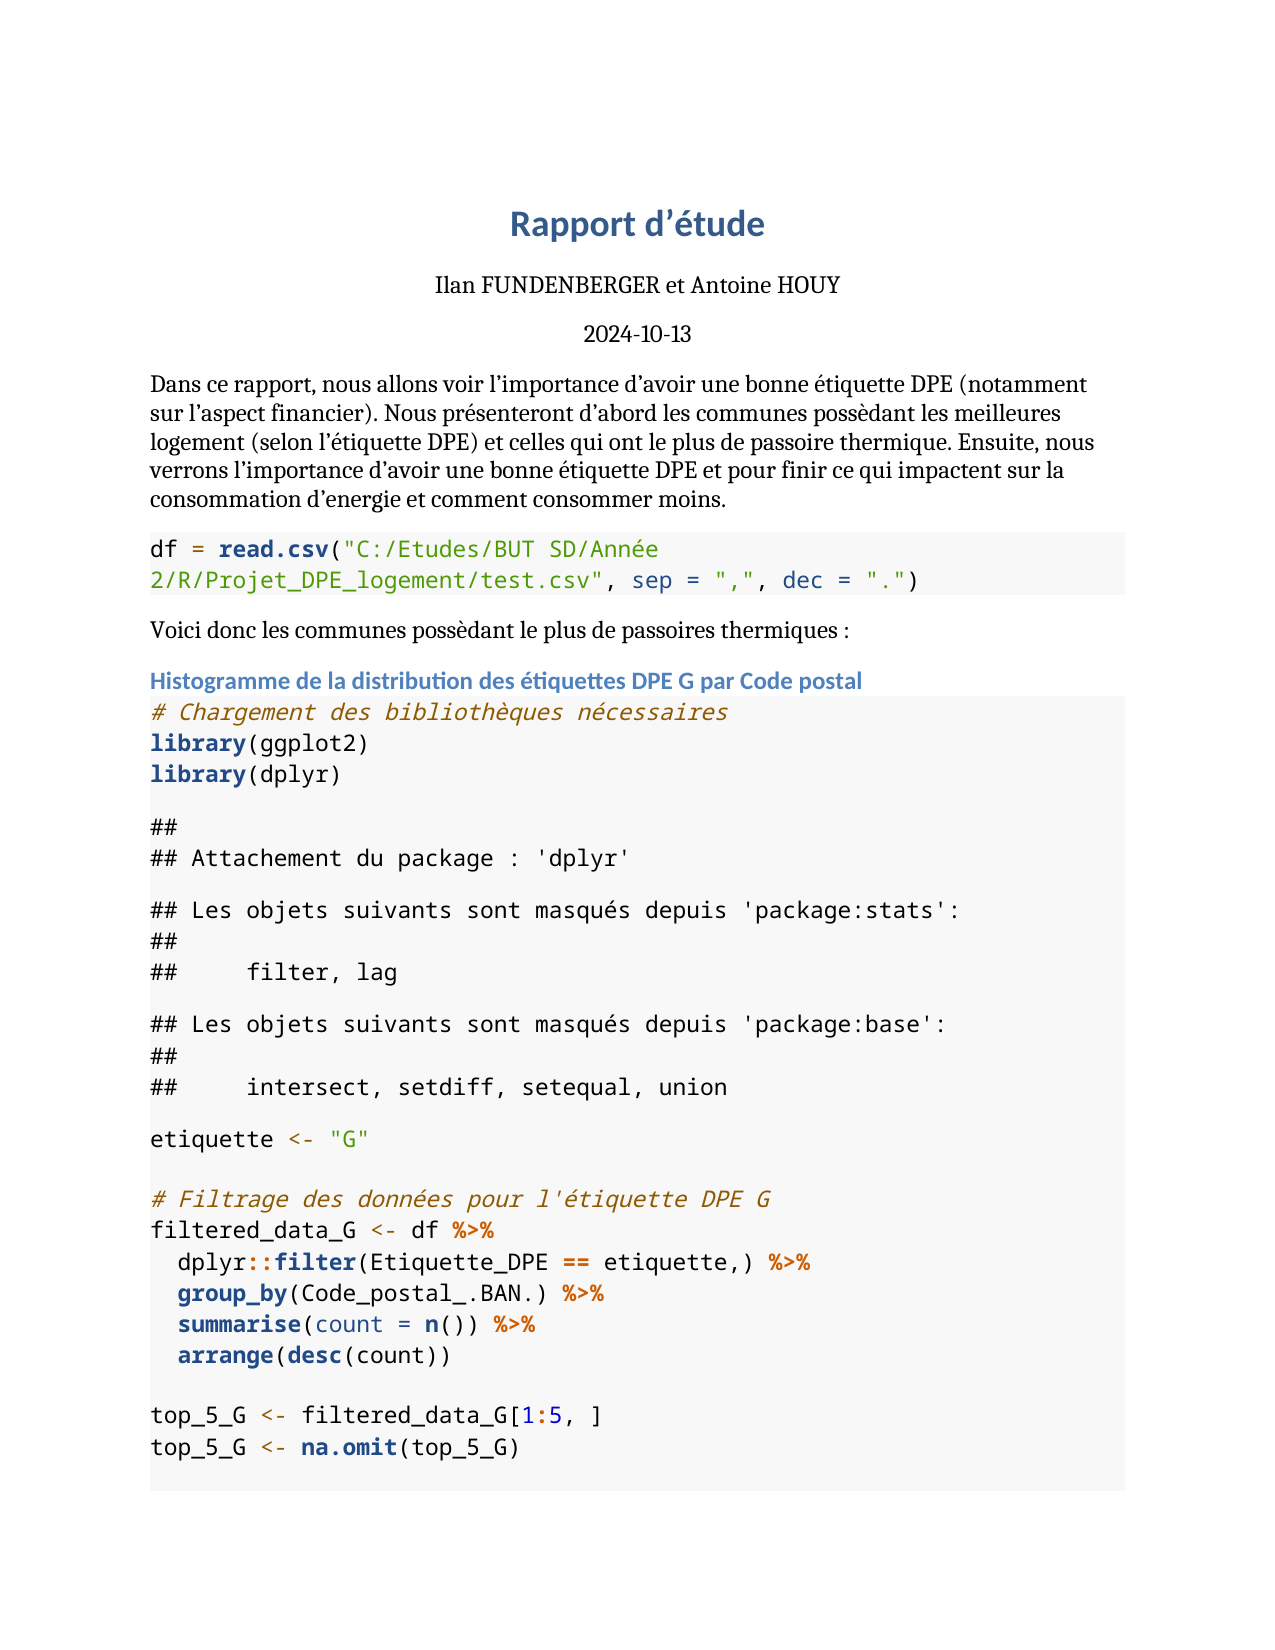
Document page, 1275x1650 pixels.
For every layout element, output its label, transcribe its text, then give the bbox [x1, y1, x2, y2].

text Dans ce rapport, nous allons voir l’importance d’avoir une bonne étiquette DPE (notamment sur l’aspect financier). Nous présenteront d’abord les communes possèdant les meilleures logement (selon l’étiquette DPE) et celles qui ont le plus de passoire thermique. Ensuite, nous verrons l’importance d’avoir une bonne étiquette DPE et pour finir ce qui impactent sur la consommation d’energie et comment consommer moins. [150, 370, 1125, 514]
text # Chargement des bibliothèques nécessaires library(ggplot2) library(dplyr) [150, 696, 1125, 790]
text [150, 1123, 1125, 1491]
text df = read.csv("C:/Etudes/BUT SD/Année 2/R/Projet_DPE_logement/test.csv", sep = ",", dec = ".") [150, 532, 1125, 595]
title Rapport d’étude [150, 200, 1125, 246]
text ## Les objets suivants sont masqués depuis 'package:stats': ## ## filter, lag [150, 894, 1125, 988]
text Ilan FUNDENBERGER et Antoine HOUY [150, 271, 1125, 299]
text 2024-10-13 [150, 320, 1125, 349]
subtitle Histogramme de la distribution des étiquettes DPE G par Code postal [150, 665, 1125, 696]
text Voici donc les communes possèdant le plus de passoires thermiques : [150, 616, 1125, 644]
text ## Les objets suivants sont masqués depuis 'package:base': ## ## intersect, setdiff, setequal, union [150, 1008, 1125, 1102]
text ## ## Attachement du package : 'dplyr' [150, 811, 1125, 873]
